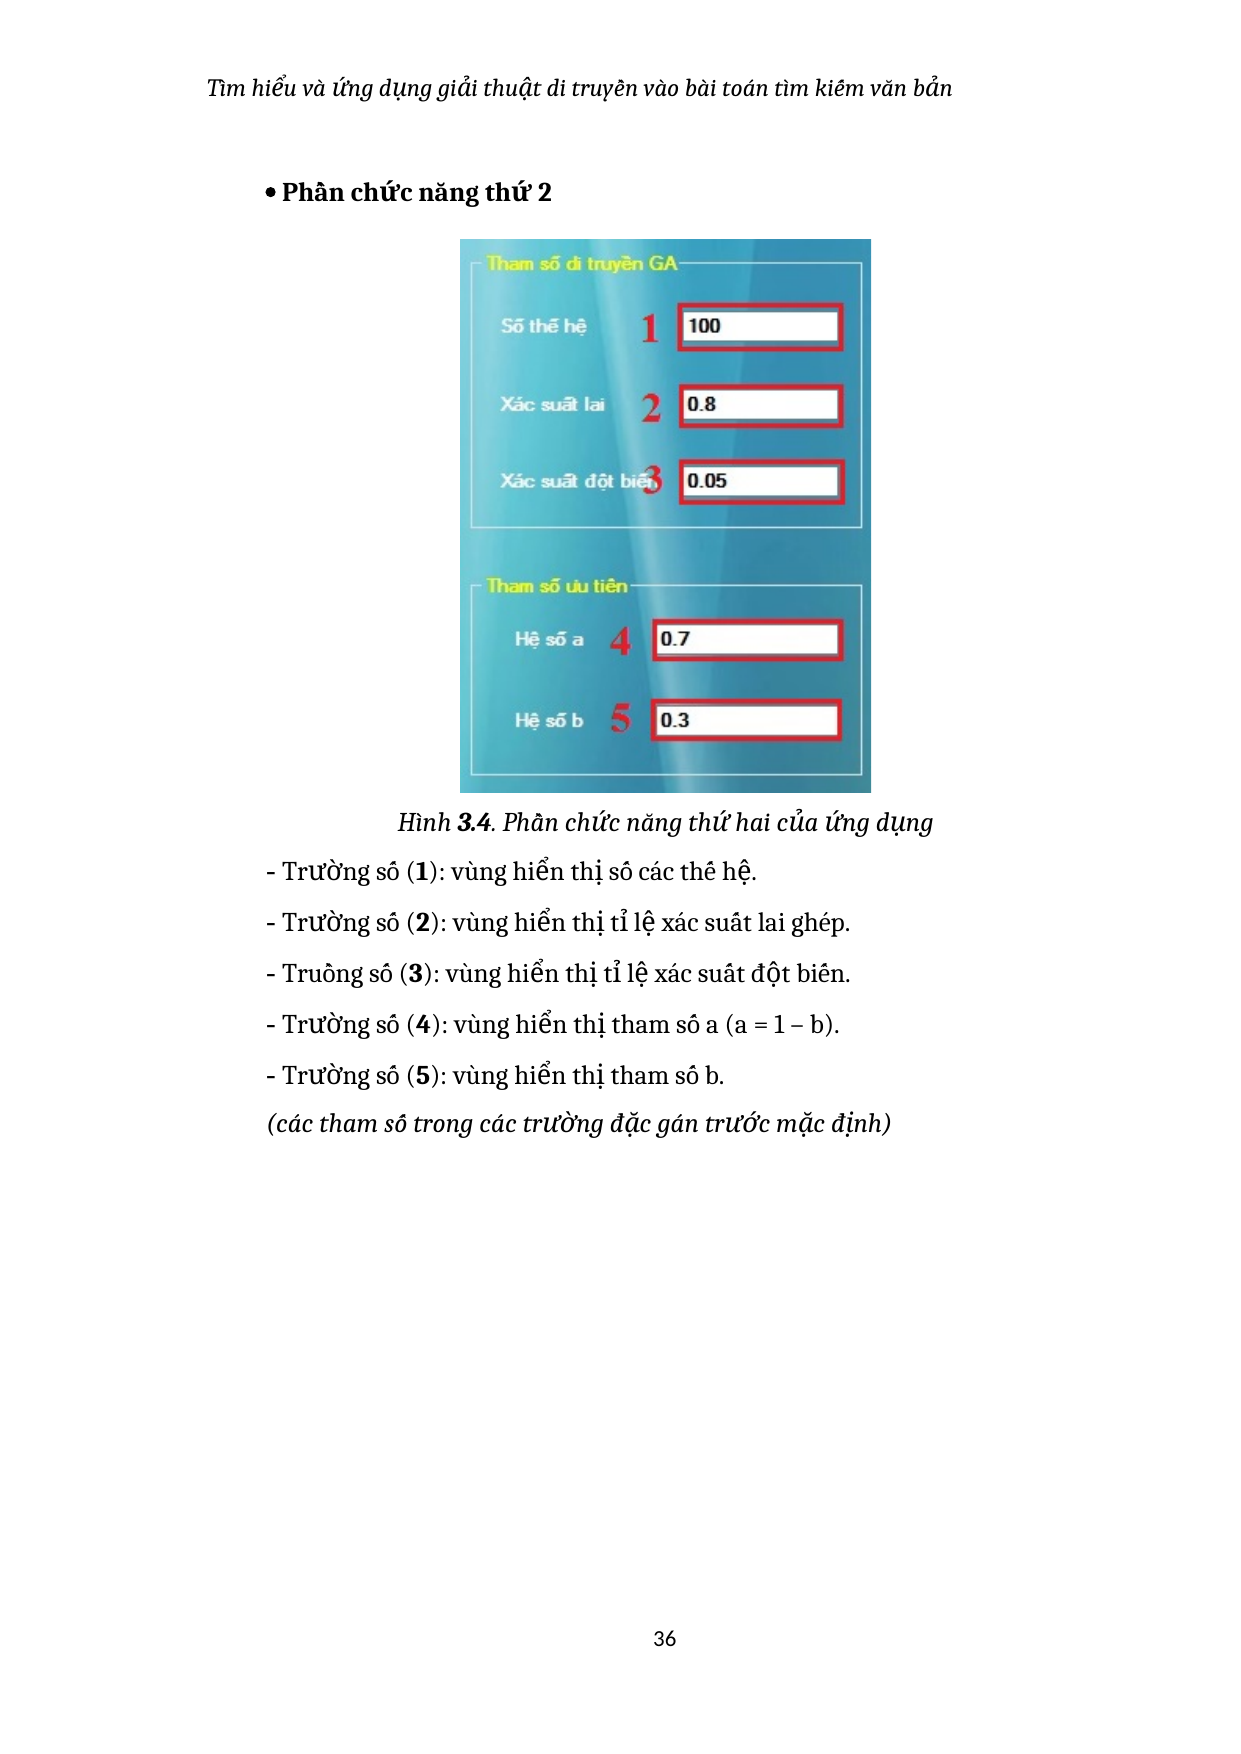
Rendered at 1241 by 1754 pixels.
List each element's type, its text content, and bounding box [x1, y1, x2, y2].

picture [460, 239, 872, 793]
list Phần chức năng thứ 2 [207, 177, 1122, 208]
list Trường số (5): vùng hiển thị tham số b. [207, 1057, 1122, 1091]
list (các tham số trong các trường đặc gán trước mặc định) [207, 1108, 1122, 1139]
list Trường số (1): vùng hiển thị số các thế hệ. [207, 853, 1122, 887]
list Trường số (4): vùng hiển thị tham số a (a = 1 – b). [207, 1006, 1122, 1040]
list Trường số (2): vùng hiển thị tỉ lệ xác suất lai ghép. [207, 904, 1122, 938]
list Truồng số (3): vùng hiển thị tỉ lệ xác suất đột biến. [207, 955, 1122, 989]
list Hình 3.4. Phần chức năng thứ hai của ứng dụng [207, 807, 1124, 838]
